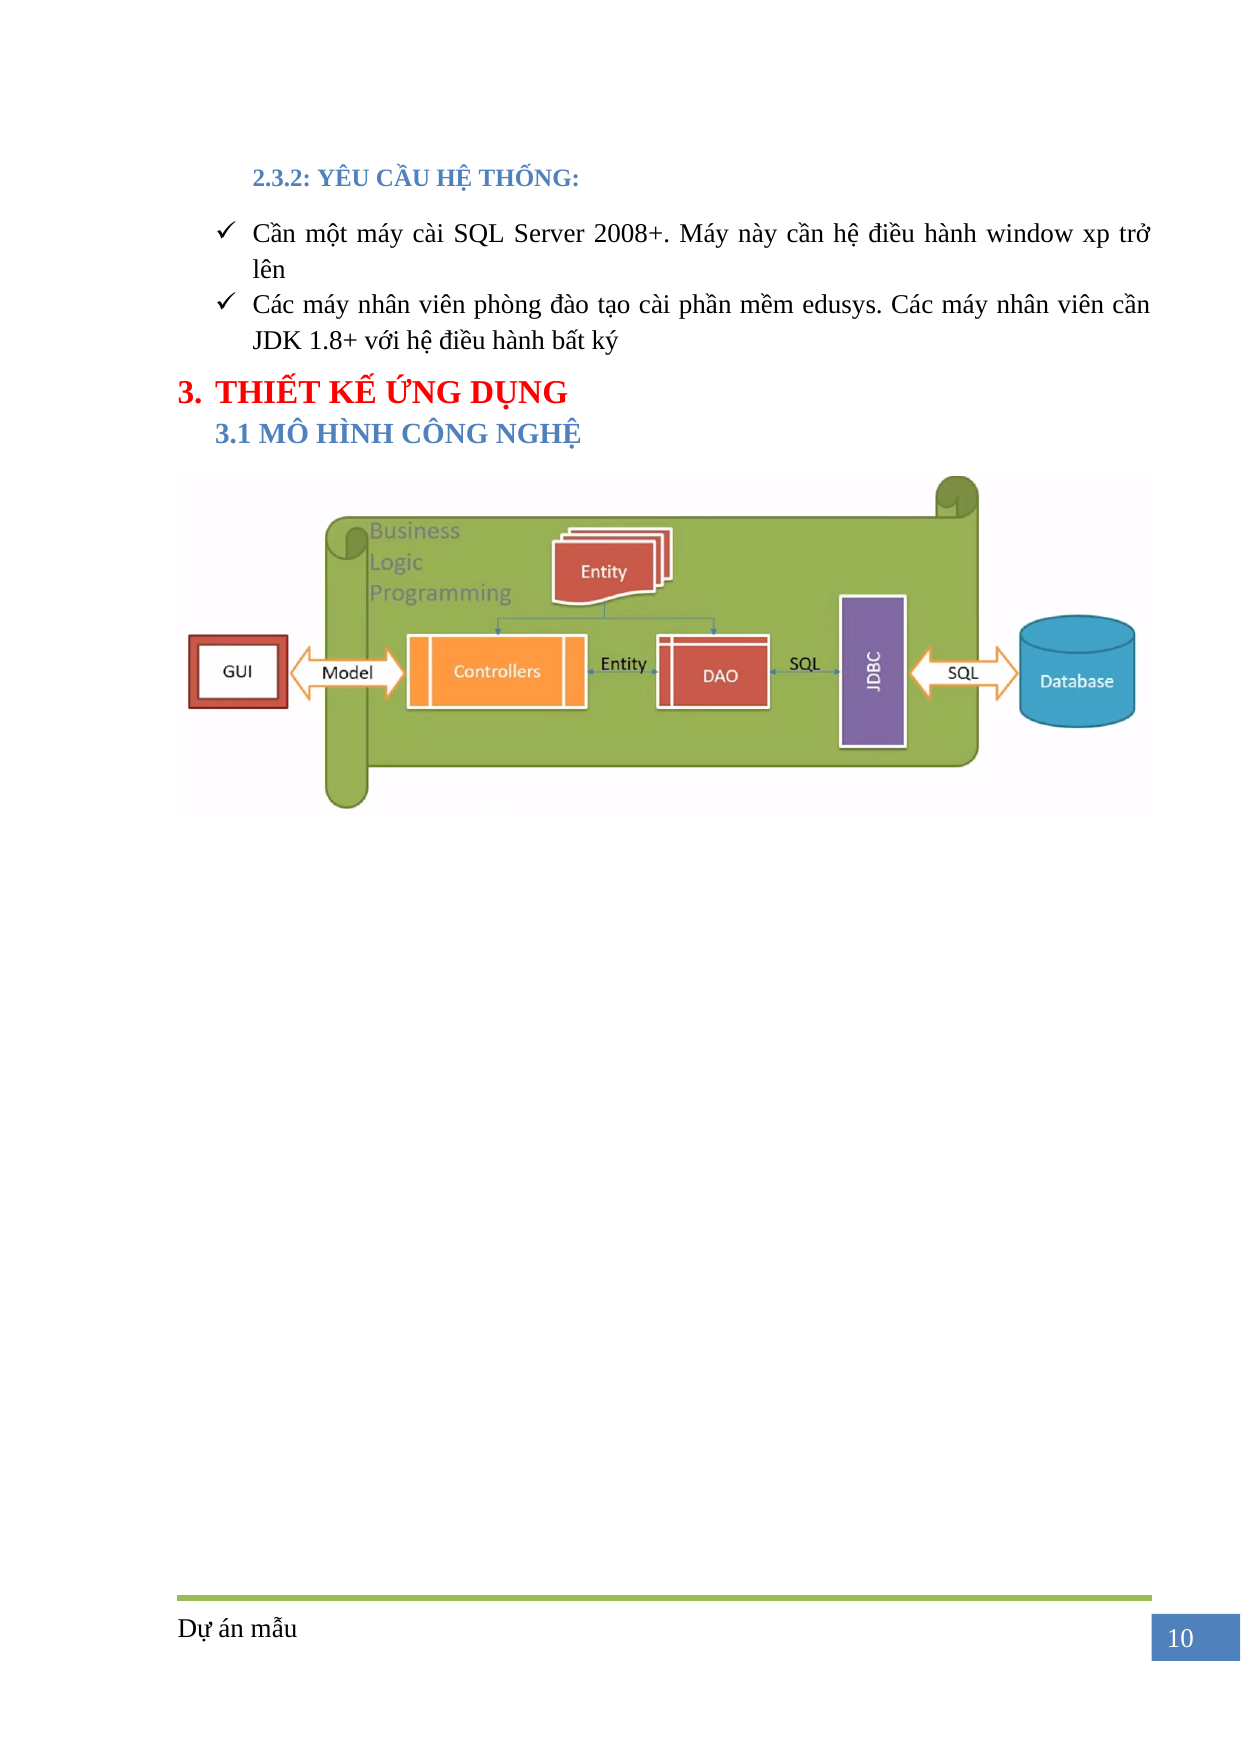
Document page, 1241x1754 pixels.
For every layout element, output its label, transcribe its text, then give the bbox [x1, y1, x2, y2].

list Các máy nhân viên phòng đào tạo cài phần mềm edusys. Các máy nhân viên cần JDK 1.8+ với hệ điều hành bất ký [215, 288, 1152, 355]
subtitle THIẾT KẾ ỨNG DỤNG [177, 372, 1152, 411]
subtitle 3.1 MÔ HÌNH CÔNG NGHỆ [215, 417, 1152, 450]
subtitle 2.3.2: YÊU CẦU HỆ THỐNG: [252, 163, 1152, 192]
list Cần một máy cài SQL Server 2008+. Máy này cần hệ điều hành window xp trở lên [215, 217, 1152, 284]
picture [177, 476, 1152, 817]
